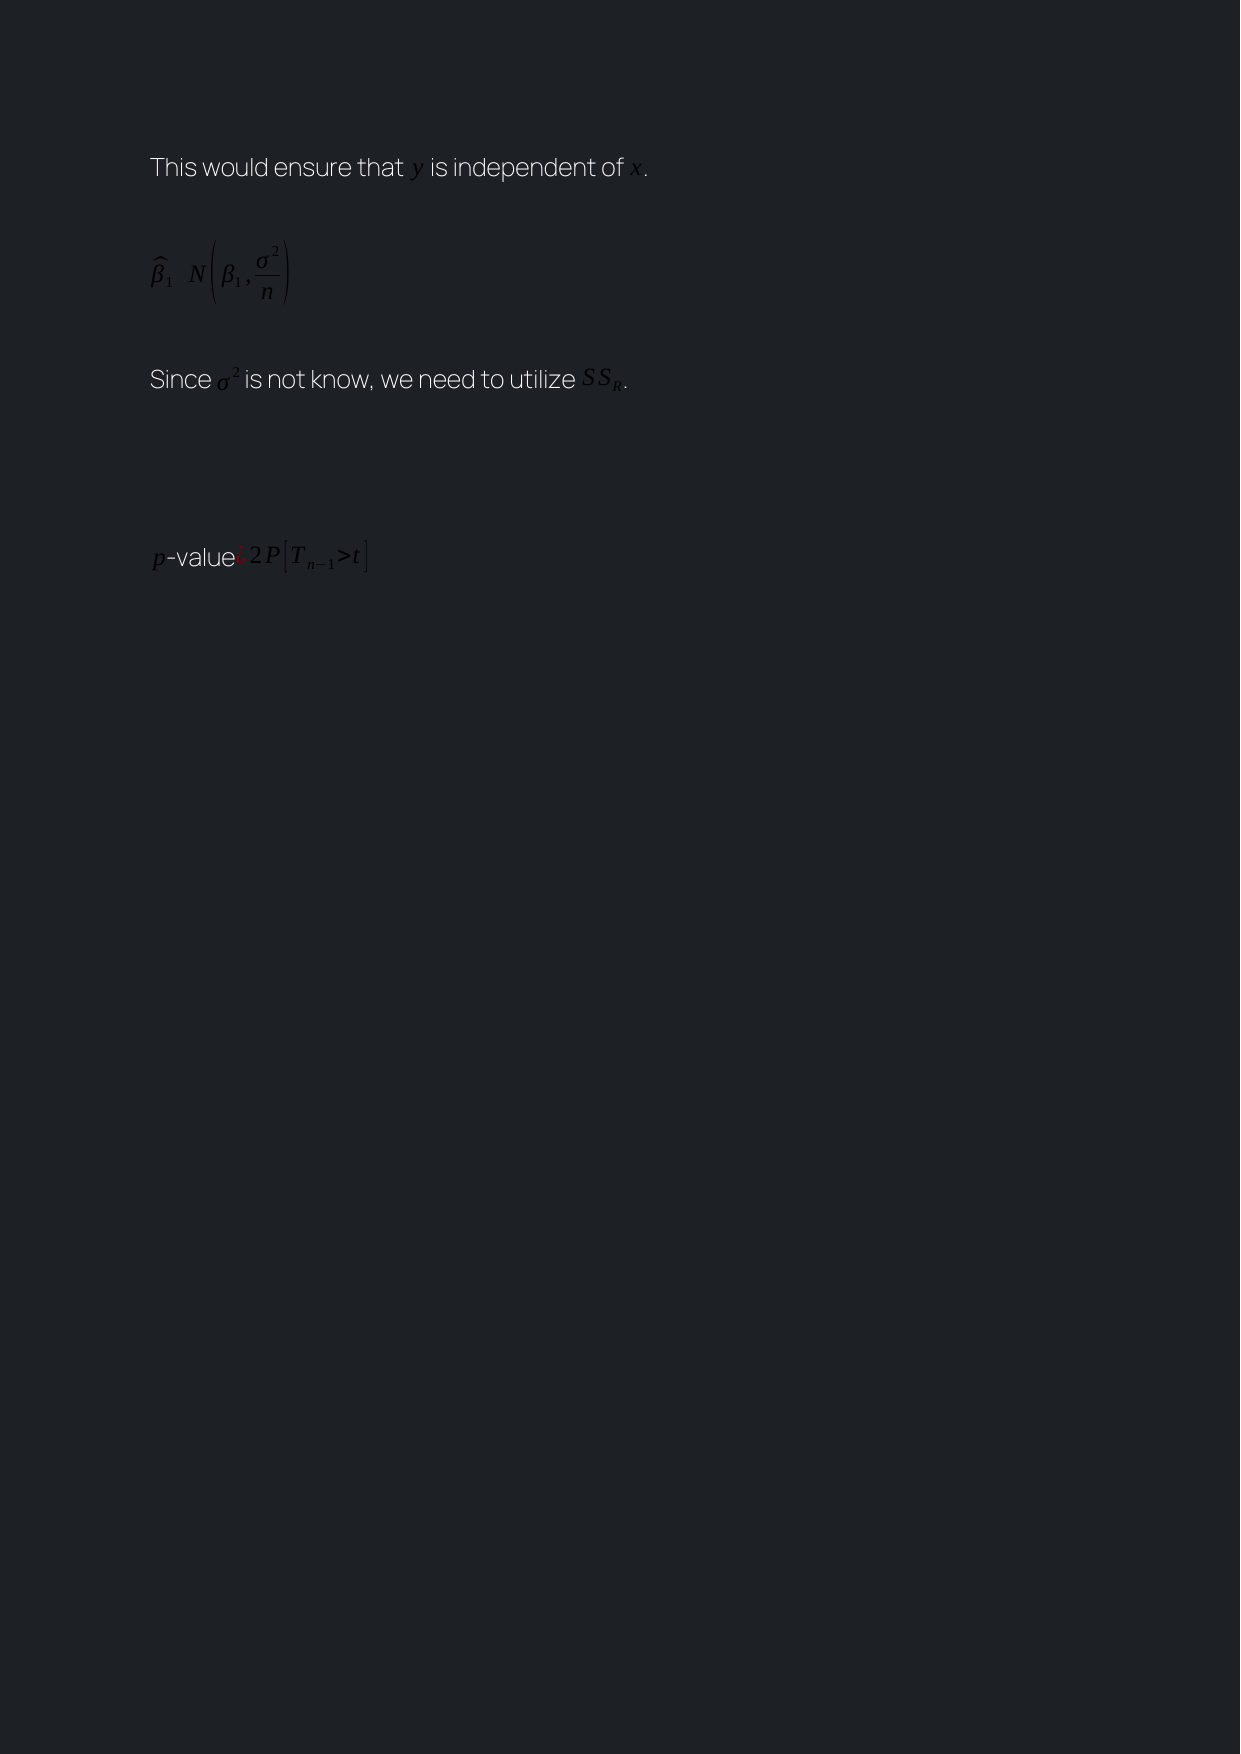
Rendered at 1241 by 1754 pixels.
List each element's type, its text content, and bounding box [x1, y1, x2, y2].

text This would ensure that is independent of . [150, 150, 1090, 184]
text -value [150, 540, 1090, 574]
text Since is not know, we need to utilize . [150, 362, 1090, 396]
